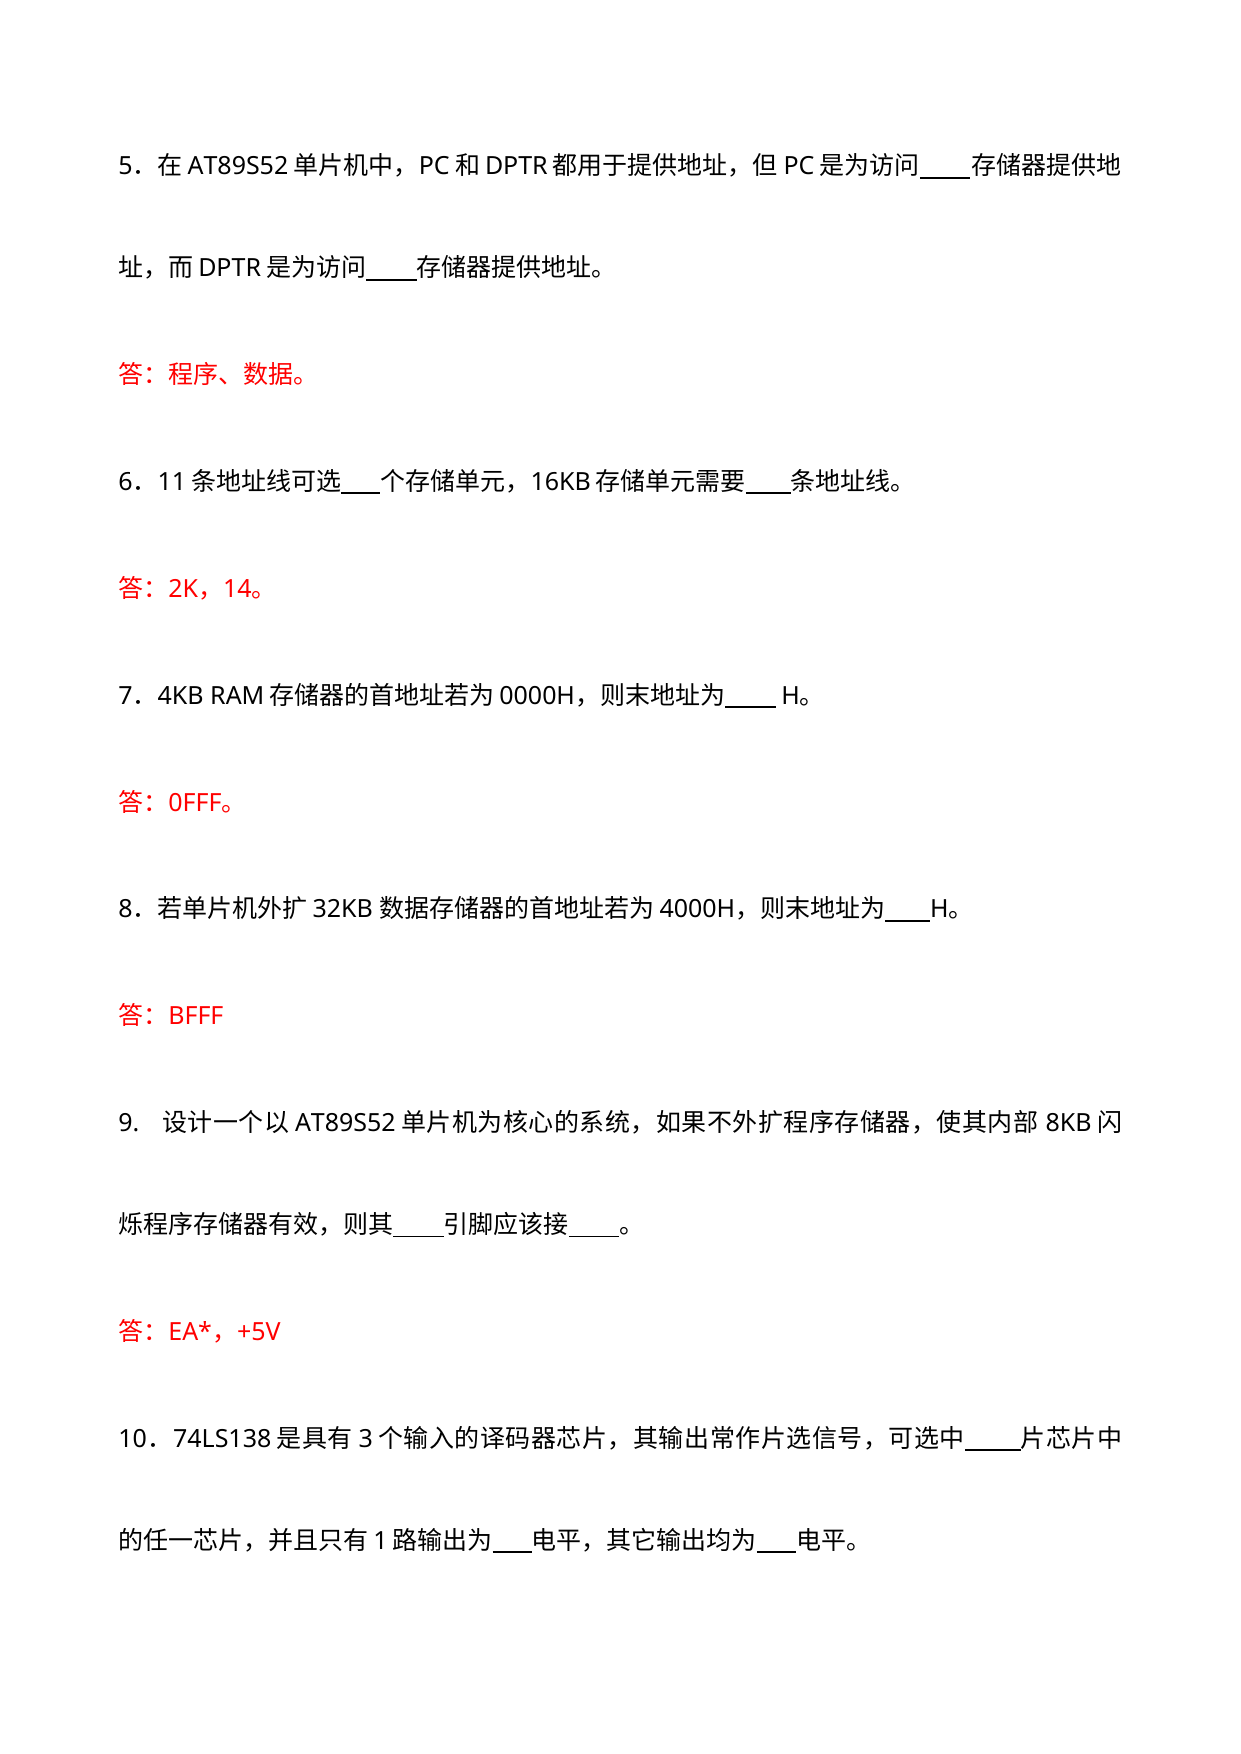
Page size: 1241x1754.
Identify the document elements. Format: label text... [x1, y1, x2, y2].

text 答：0FFF。 [118, 766, 1122, 834]
text 9. 设计一个以AT89S52单片机为核心的系统，如果不外扩程序存储器，使其内部8KB闪烁程序存储器有效，则其 引脚应该接 。 [118, 1087, 1122, 1257]
text 答：BFFF [118, 980, 1122, 1048]
text 答：程序、数据。 [118, 339, 1122, 407]
text 答：EA*，+5V [118, 1296, 1122, 1363]
text 7．4KB RAM存储器的首地址若为0000H，则末地址为 H。 [118, 659, 1122, 727]
text 10．74LS138是具有3个输入的译码器芯片，其输出常作片选信号，可选中 片芯片中的任一芯片，并且只有1路输出为 电平，其它输出均为 电平。 [118, 1402, 1122, 1572]
text 8．若单片机外扩32KB 数据存储器的首地址若为4000H，则末地址为 H。 [118, 873, 1122, 941]
text 5．在AT89S52单片机中，PC和DPTR都用于提供地址，但PC是为访问 存储器提供地址，而DPTR是为访问 存储器提供地址。 [118, 130, 1122, 300]
text 答：2K，14。 [118, 552, 1122, 620]
text 6．11条地址线可选 个存储单元，16KB存储单元需要 条地址线。 [118, 446, 1122, 513]
